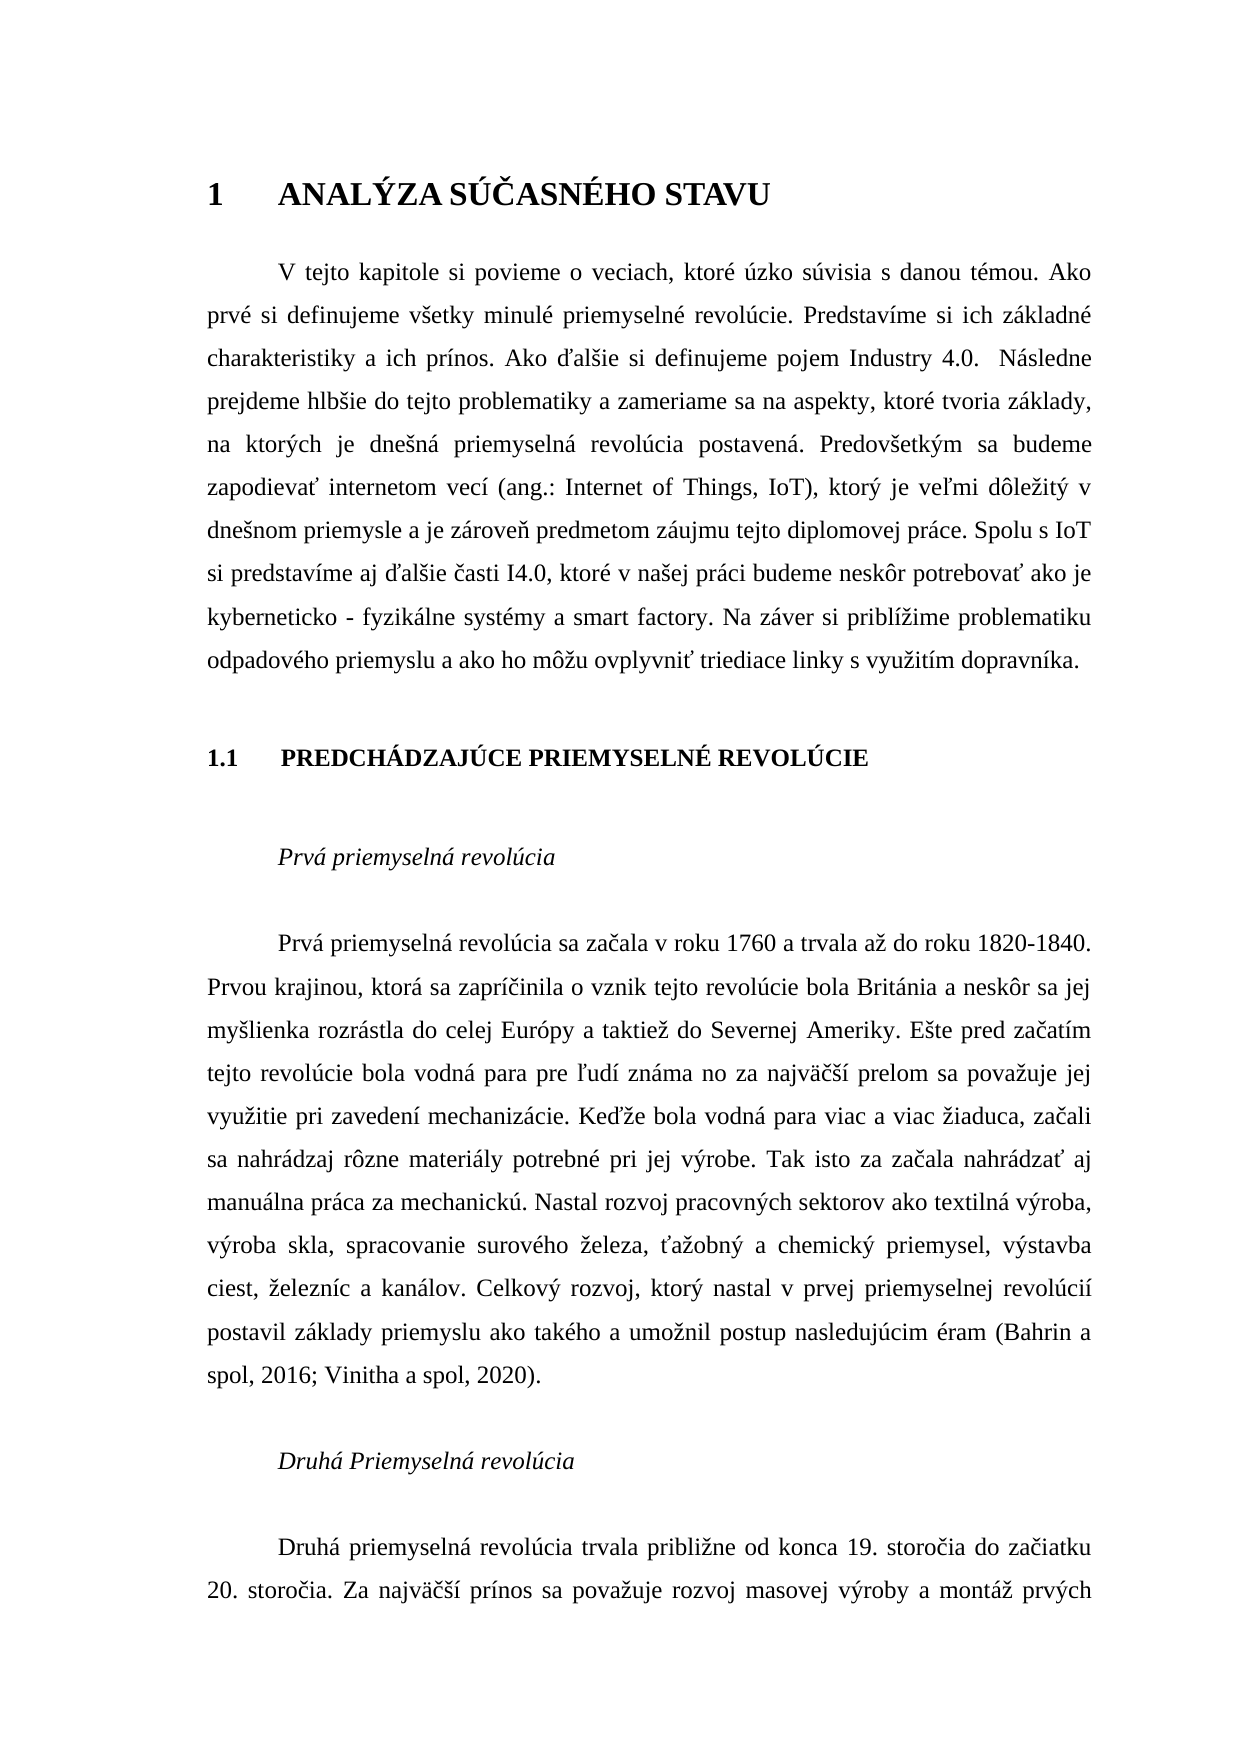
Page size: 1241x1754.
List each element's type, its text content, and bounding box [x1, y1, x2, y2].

subtitle 1 Analýza súčasného stavu [207, 174, 1092, 212]
text V tejto kapitole si povieme o veciach, ktoré úzko súvisia s danou témou. Ako prvé si definujeme všetky minulé priemyselné revolúcie. Predstavíme si ich základné charakteristiky a ich prínos. Ako ďalšie si definujeme pojem Industry 4.0. Následne prejdeme hlbšie do tejto problematiky a zameriame sa na aspekty, ktoré tvoria základy, na ktorých je dnešná priemyselná revolúcia postavená. Predovšetkým sa budeme zapodievať internetom vecí (ang.: Internet of Things, IoT), ktorý je veľmi dôležitý v dnešnom priemysle a je zároveň predmetom záujmu tejto diplomovej práce. Spolu s IoT si predstavíme aj ďalšie časti I4.0, ktoré v našej práci budeme neskôr potrebovať ako je kyberneticko - fyzikálne systémy a smart factory. Na záver si priblížime problematiku odpadového priemyslu a ako ho môžu ovplyvniť triediace linky s využitím dopravníka. [207, 257, 1092, 673]
text Prvá priemyselná revolúcia [207, 842, 1092, 871]
text Druhá Priemyselná revolúcia [207, 1446, 1092, 1475]
subtitle 1.1 Predchádzajúce priemyselné revolúcie [207, 743, 1092, 772]
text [207, 1532, 1092, 1604]
text Prvá priemyselná revolúcia sa začala v roku 1760 a trvala až do roku 1820-1840. Prvou krajinou, ktorá sa zapríčinila o vznik tejto revolúcie bola Británia a neskôr sa jej myšlienka rozrástla do celej Európy a taktiež do Severnej Ameriky. Ešte pred začatím tejto revolúcie bola vodná para pre ľudí známa no za najväčší prelom sa považuje jej využitie pri zavedení mechanizácie. Keďže bola vodná para viac a viac žiaduca, začali sa nahrádzaj rôzne materiály potrebné pri jej výrobe. Tak isto za začala nahrádzať aj manuálna práca za mechanickú. Nastal rozvoj pracovných sektorov ako textilná výroba, výroba skla, spracovanie surového železa, ťažobný a chemický priemysel, výstavba ciest, železníc a kanálov. Celkový rozvoj, ktorý nastal v prvej priemyselnej revolúcií postavil základy priemyslu ako takého a umožnil postup nasledujúcim éram (Bahrin a spol, 2016; Vinitha a spol, 2020). [207, 928, 1092, 1388]
